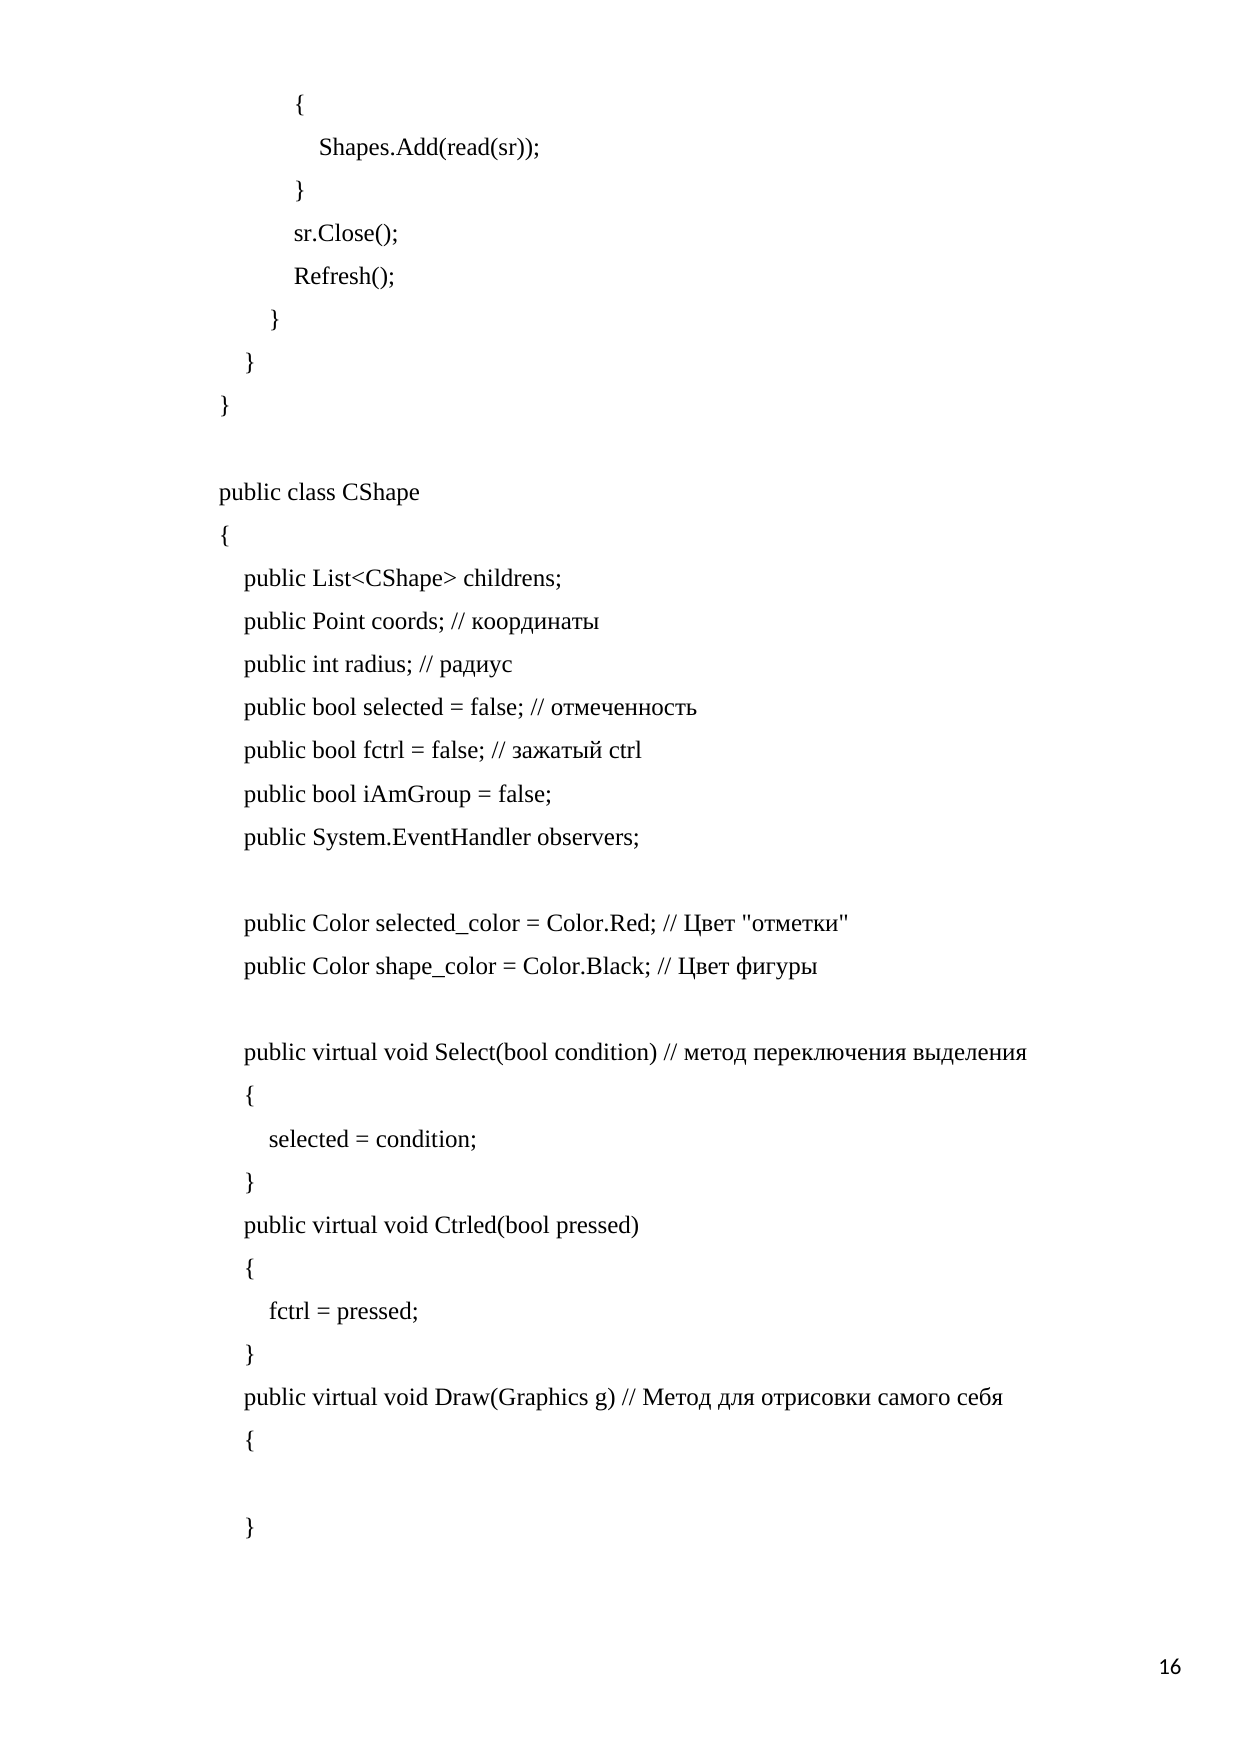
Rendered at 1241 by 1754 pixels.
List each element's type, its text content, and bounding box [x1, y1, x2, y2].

text fctrl = pressed; [148, 1296, 1181, 1325]
text public Color shape_color = Color.Black; // Цвет фигуры [148, 951, 1181, 980]
text public bool fctrl = false; // зажатый ctrl [148, 736, 1181, 764]
text Refresh(); [148, 261, 1181, 290]
text } [148, 347, 1181, 376]
text public int radius; // радиус [148, 649, 1181, 678]
text } [148, 1167, 1181, 1196]
text public Point coords; // координаты [148, 606, 1181, 635]
text public virtual void Select(bool condition) // метод переключения выделения [148, 1037, 1181, 1066]
text public Color selected_color = Color.Red; // Цвет "отметки" [148, 908, 1181, 937]
text public virtual void Ctrled(bool pressed) [148, 1210, 1181, 1239]
text { [148, 1426, 1181, 1454]
text { [148, 89, 1181, 117]
text } [148, 1512, 1181, 1541]
text public List<CShape> childrens; [148, 563, 1181, 592]
text } [148, 175, 1181, 204]
text { [148, 520, 1181, 549]
text } [148, 304, 1181, 333]
text public bool iAmGroup = false; [148, 779, 1181, 807]
text public bool selected = false; // отмеченность [148, 692, 1181, 721]
text public virtual void Draw(Graphics g) // Метод для отрисовки самого себя [148, 1382, 1181, 1411]
text public System.EventHandler observers; [148, 822, 1181, 851]
text public class CShape [148, 477, 1181, 506]
text sr.Close(); [148, 218, 1181, 247]
text { [148, 1081, 1181, 1109]
text } [148, 391, 1181, 419]
text } [148, 1339, 1181, 1368]
text selected = condition; [148, 1124, 1181, 1152]
text Shapes.Add(read(sr)); [148, 132, 1181, 161]
text { [148, 1253, 1181, 1282]
